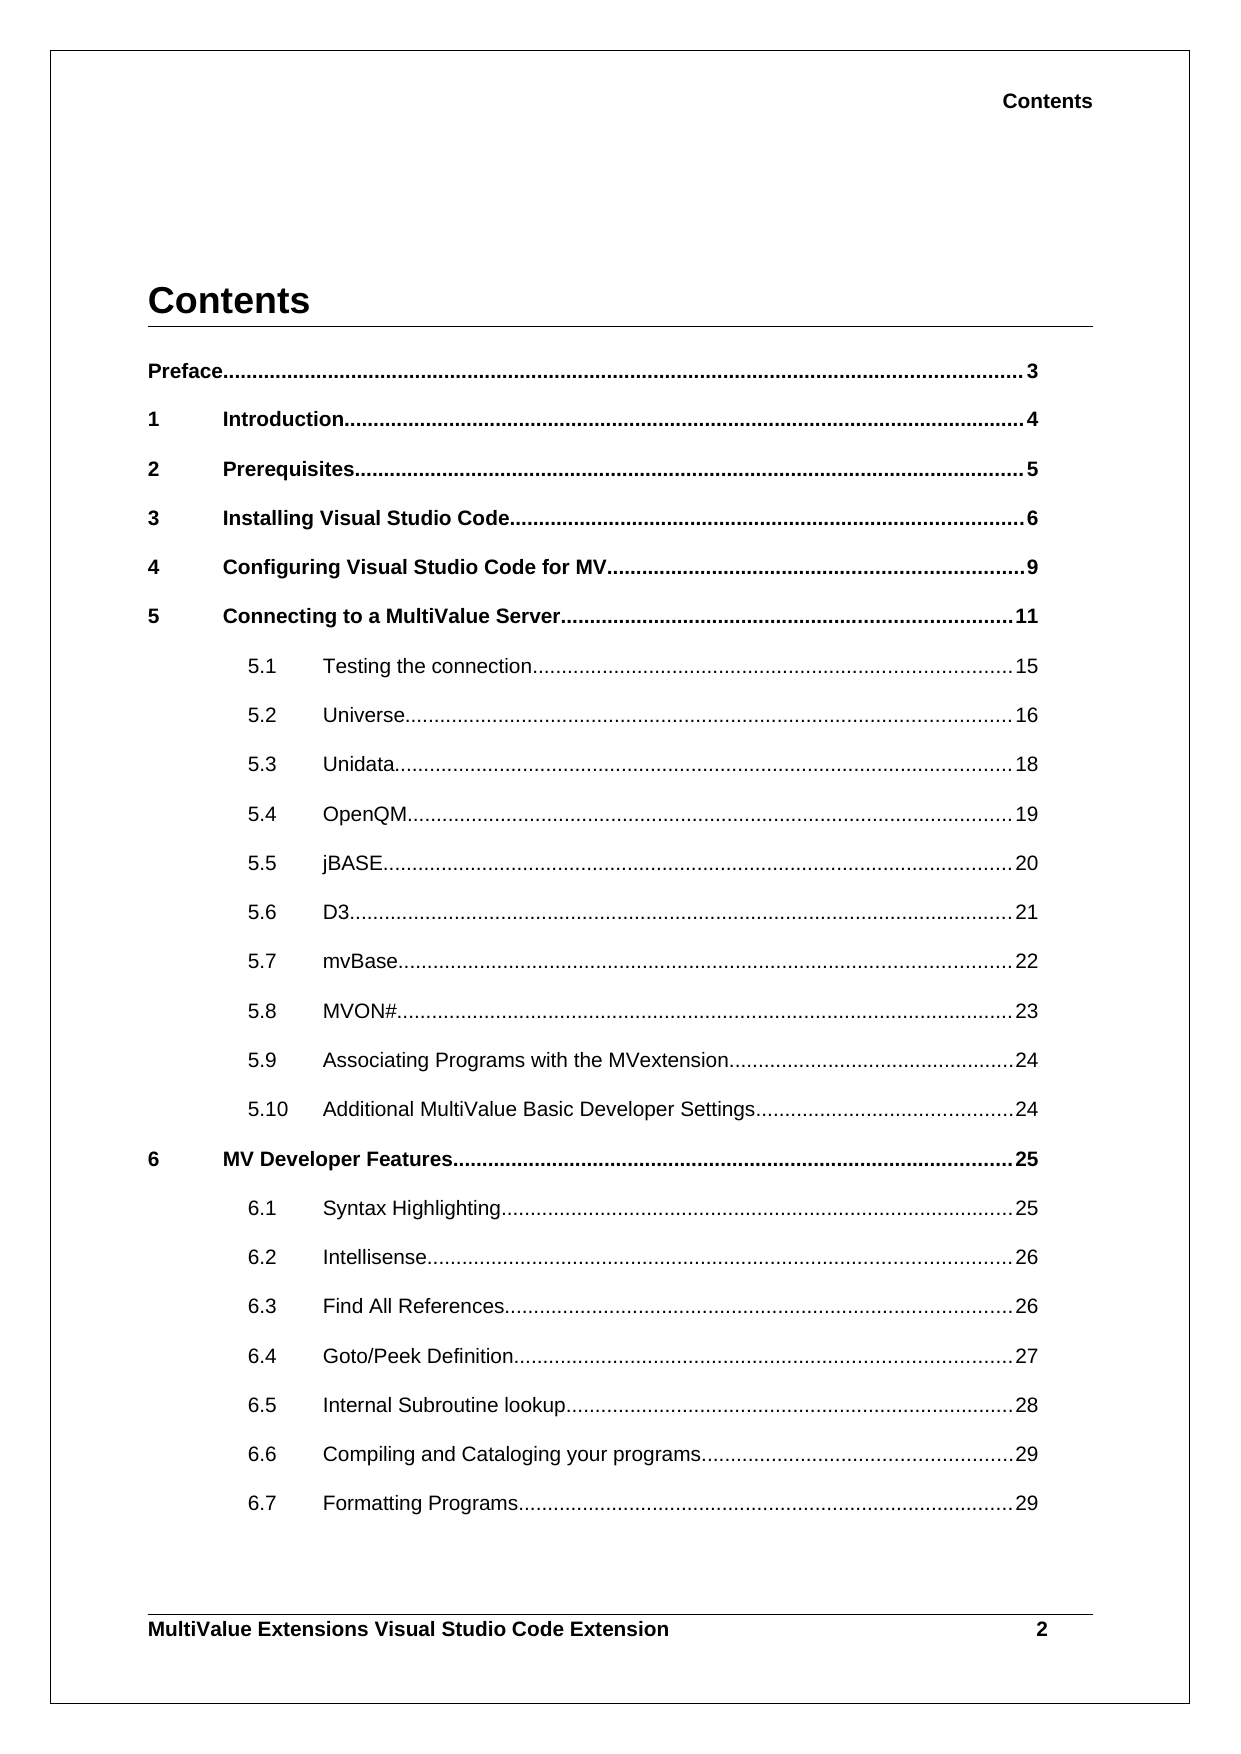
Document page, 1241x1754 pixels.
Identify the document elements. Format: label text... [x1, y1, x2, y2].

text 6.2 Intellisense 26 [248, 1245, 1083, 1269]
text 5.6 D3 21 [248, 900, 1083, 924]
text 5 Connecting to a MultiValue Server 11 [148, 604, 1083, 628]
text 5.5 jBASE 20 [248, 851, 1083, 875]
text 6.4 Goto/Peek Definition. 27 [248, 1343, 1083, 1367]
text 5.2 Universe 16 [248, 703, 1083, 727]
text 1 Introduction 4 [148, 407, 1083, 431]
text 6.1 Syntax Highlighting 25 [248, 1196, 1083, 1219]
text 2 Prerequisites 5 [148, 457, 1083, 481]
text 6.3 Find All References 26 [248, 1294, 1083, 1318]
text 5.9 Associating Programs with the MVextension 24 [248, 1048, 1083, 1072]
text 5.1 Testing the connection 15 [248, 654, 1083, 678]
text 5.4 OpenQM 19 [248, 801, 1083, 825]
text 5.8 MVON# 23 [248, 998, 1083, 1022]
title Contents [148, 279, 1093, 326]
text 6 MV Developer Features 25 [148, 1146, 1083, 1170]
text 4 Configuring Visual Studio Code for MV. 9 [148, 555, 1083, 579]
text 5.3 Unidata 18 [248, 752, 1083, 776]
text 6.6 Compiling and Cataloging your programs. 29 [248, 1442, 1083, 1466]
text 5.10 Additional MultiValue Basic Developer Settings 24 [248, 1097, 1083, 1121]
text 6.7 Formatting Programs 29 [248, 1491, 1083, 1515]
text Preface 3 [148, 359, 1083, 383]
text 6.5 Internal Subroutine lookup 28 [248, 1393, 1083, 1417]
text 3 Installing Visual Studio Code 6 [148, 506, 1083, 530]
text 5.7 mvBase 22 [248, 949, 1083, 973]
